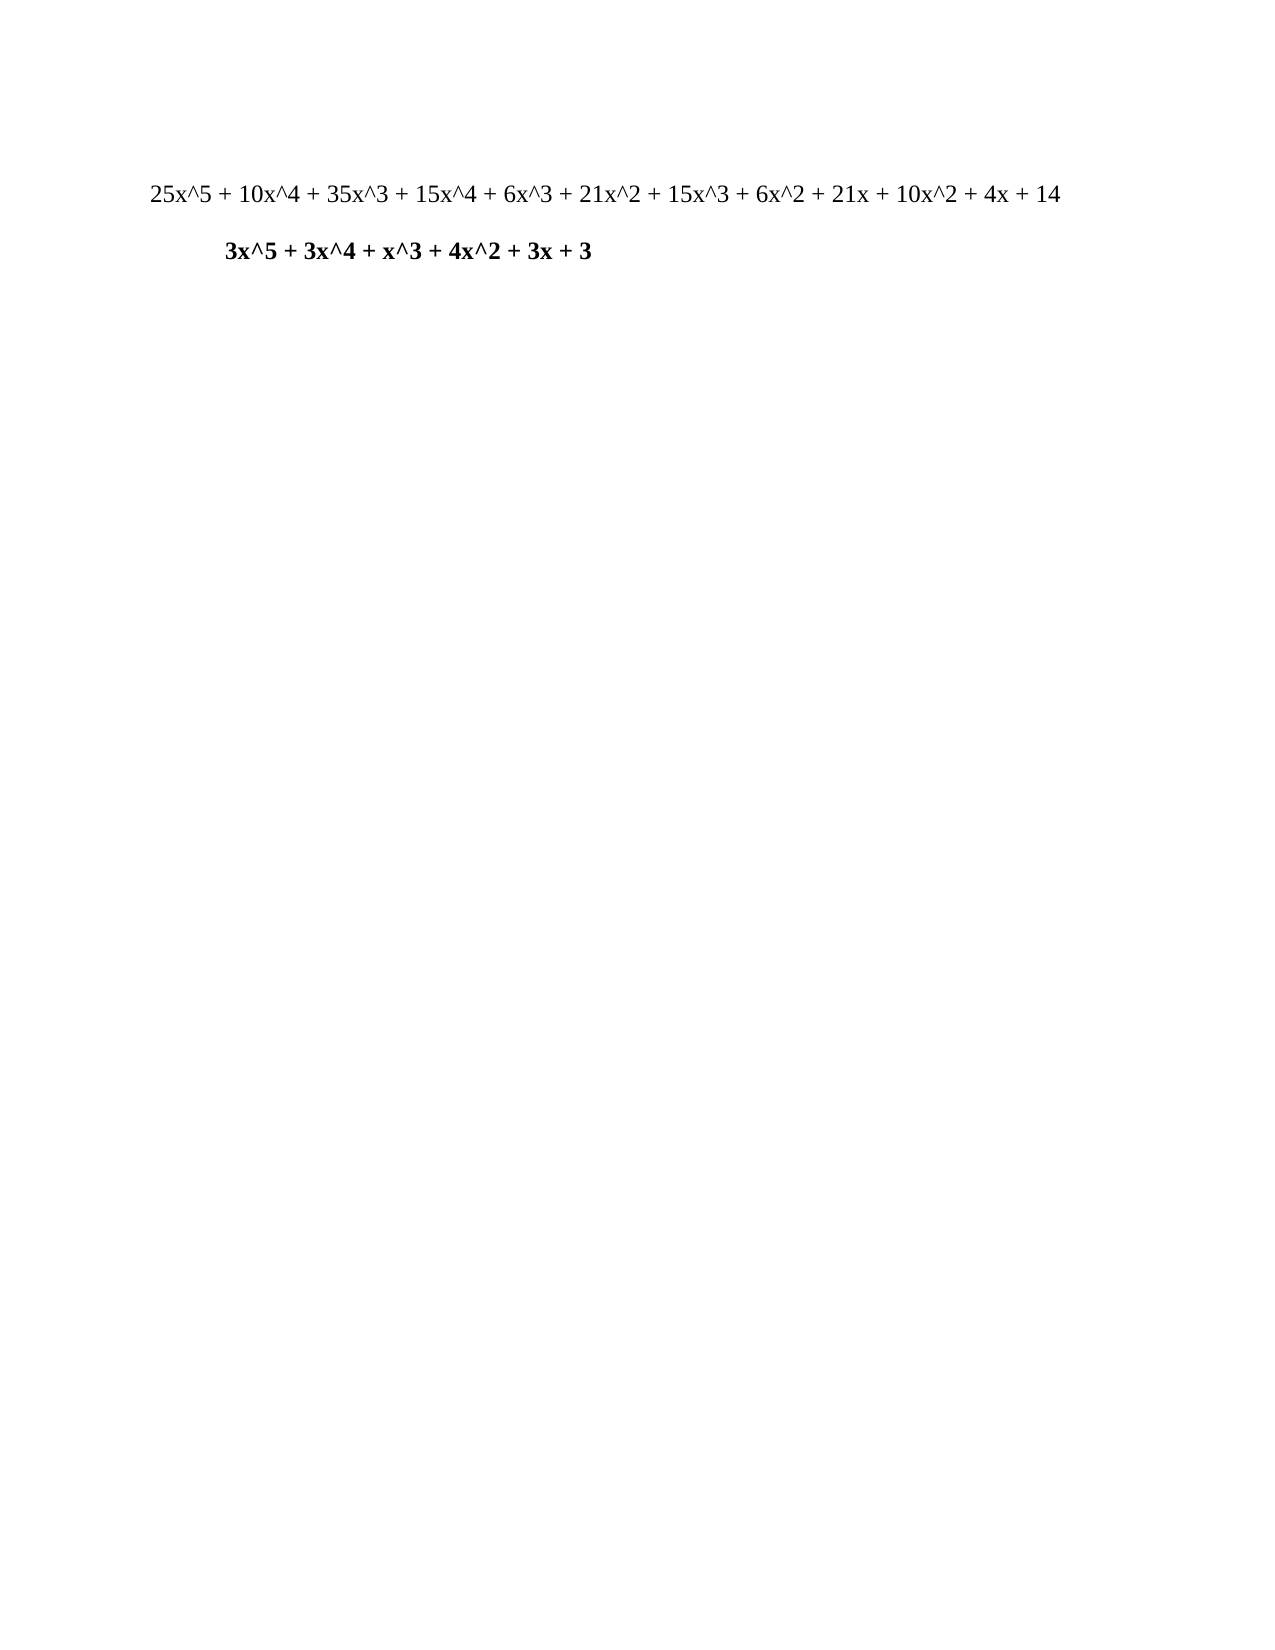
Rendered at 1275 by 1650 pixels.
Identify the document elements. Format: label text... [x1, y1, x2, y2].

text 3x^5 + 3x^4 + x^3 + 4x^2 + 3x + 3 [150, 236, 1125, 265]
text 25x^5 + 10x^4 + 35x^3 + 15x^4 + 6x^3 + 21x^2 + 15x^3 + 6x^2 + 21x + 10x^2 + 4x + 14 [150, 150, 1125, 207]
